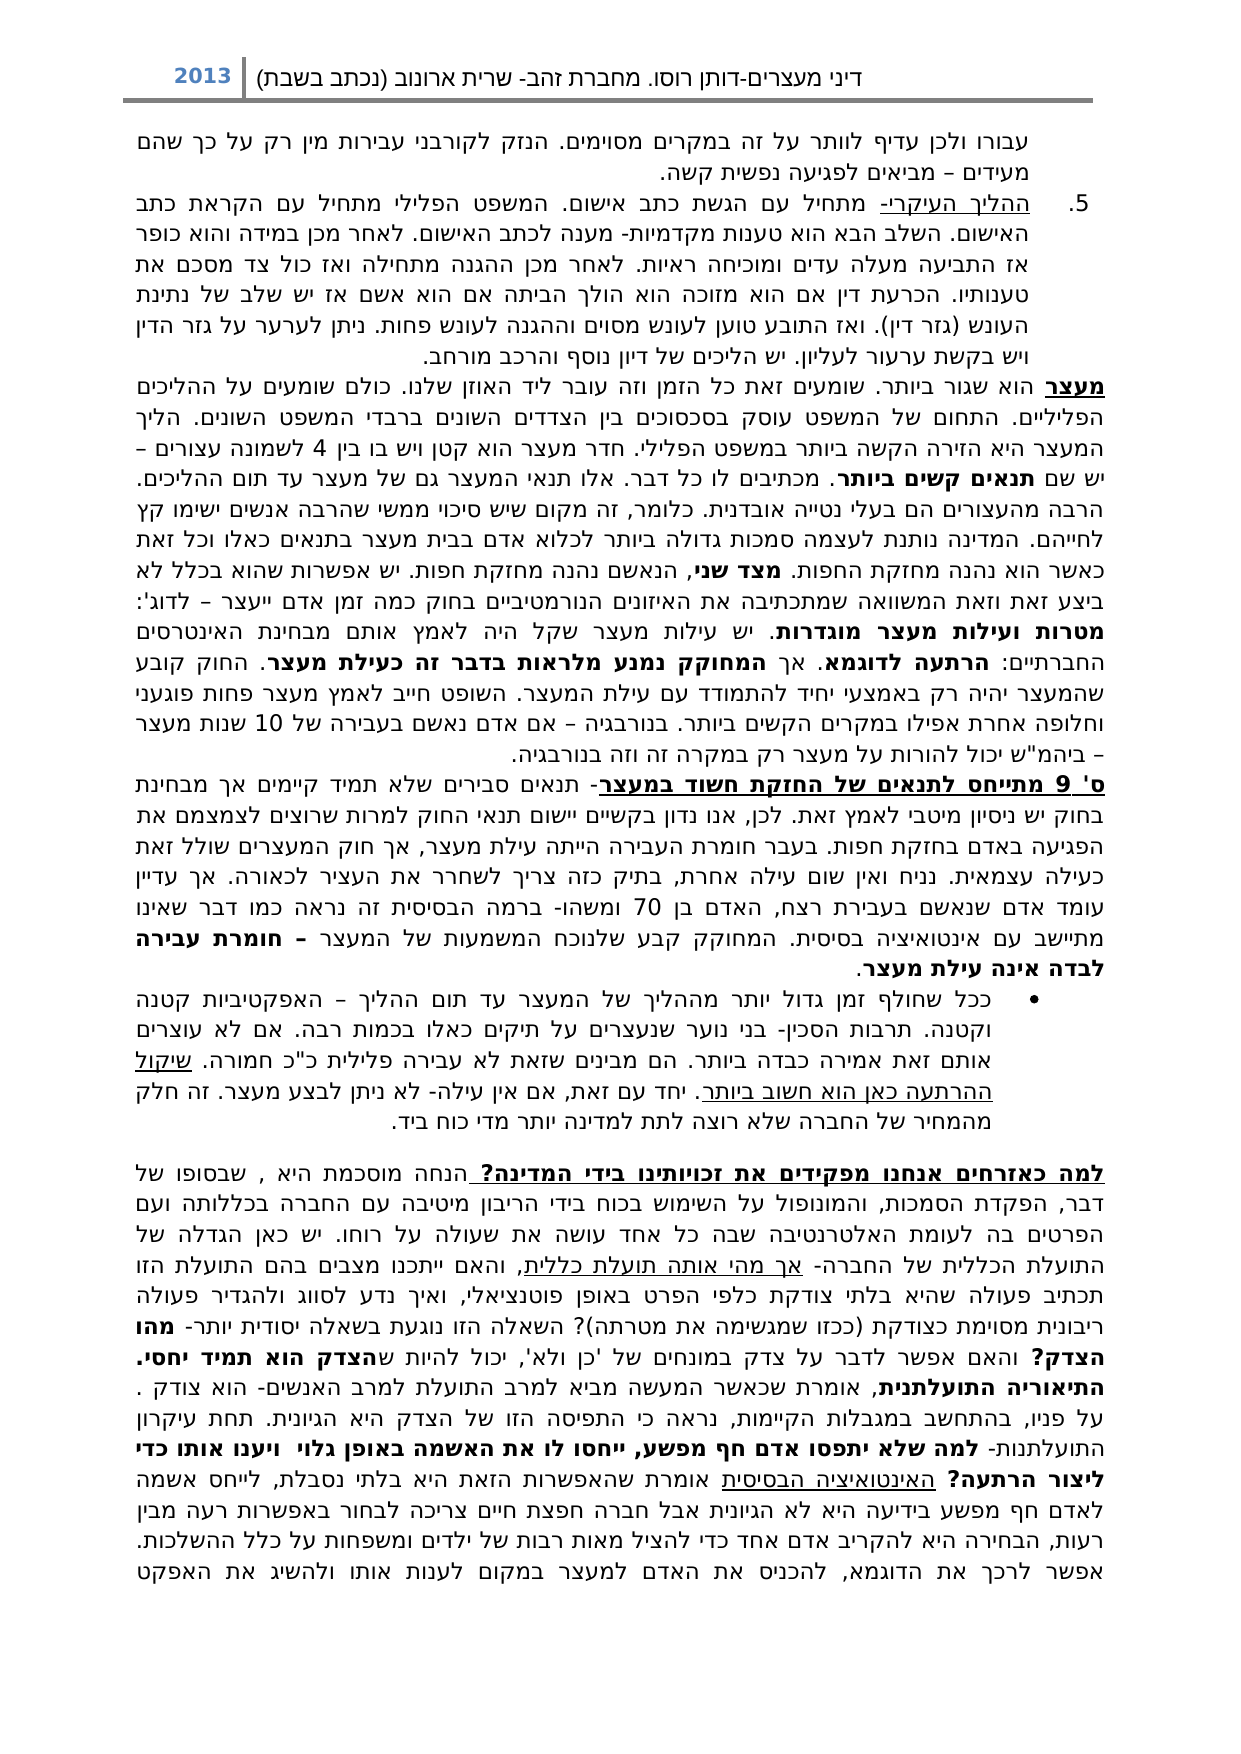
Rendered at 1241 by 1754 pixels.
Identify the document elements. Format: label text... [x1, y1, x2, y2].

list ההליך העיקרי- מתחיל עם הגשת כתב אישום. המשפט הפלילי מתחיל עם הקראת כתב האישום. השלב הבא הוא טענות מקדמיות- מענה לכתב האישום. לאחר מכן במידה והוא כופר אז התביעה מעלה עדים ומוכיחה ראיות. לאחר מכן ההגנה מתחילה ואז כול צד מסכם את טענותיו. הכרעת דין אם הוא מזוכה הוא הולך הביתה אם הוא אשם אז יש שלב של נתינת העונש (גזר דין). ואז התובע טוען לעונש מסוים וההגנה לעונש פחות. ניתן לערער על גזר הדין ויש בקשת ערעור לעליון. יש הליכים של דיון נוסף והרכב מורחב. [135, 190, 1068, 369]
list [135, 128, 1068, 186]
text מעצר הוא שגור ביותר. שומעים זאת כל הזמן וזה עובר ליד האוזן שלנו. כולם שומעים על ההליכים הפליליים. התחום של המשפט עוסק בסכסוכים בין הצדדים השונים ברבדי המשפט השונים. הליך המעצר היא הזירה הקשה ביותר במשפט הפלילי. חדר מעצר הוא קטן ויש בו בין 4 לשמונה עצורים – יש שם תנאים קשים ביותר. מכתיבים לו כל דבר. אלו תנאי המעצר גם של מעצר עד תום ההליכים. הרבה מהעצורים הם בעלי נטייה אובדנית. כלומר, זה מקום שיש סיכוי ממשי שהרבה אנשים ישימו קץ לחייהם. המדינה נותנת לעצמה סמכות גדולה ביותר לכלוא אדם בבית מעצר בתנאים כאלו וכל זאת כאשר הוא נהנה מחזקת החפות. מצד שני, הנאשם נהנה מחזקת חפות. יש אפשרות שהוא בכלל לא ביצע זאת וזאת המשוואה שמתכתיבה את האיזונים הנורמטיביים בחוק כמה זמן אדם ייעצר – לדוג': מטרות ועילות מעצר מוגדרות. יש עילות מעצר שקל היה לאמץ אותם מבחינת האינטרסים החברתיים: הרתעה לדוגמא. אך המחוקק נמנע מלראות בדבר זה כעילת מעצר. החוק קובע שהמעצר יהיה רק באמצעי יחיד להתמודד עם עילת המעצר. השופט חייב לאמץ מעצר פחות פוגעני וחלופה אחרת אפילו במקרים הקשים ביותר. בנורבגיה – אם אדם נאשם בעבירה של 10 שנות מעצר – ביהמ"ש יכול להורות על מעצר רק במקרה זה וזה בנורבגיה. [135, 373, 1105, 768]
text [135, 1160, 1105, 1585]
list ככל שחולף זמן גדול יותר מההליך של המעצר עד תום ההליך – האפקטיביות קטנה וקטנה. תרבות הסכין- בני נוער שנעצרים על תיקים כאלו בכמות רבה. אם לא עוצרים אותם זאת אמירה כבדה ביותר. הם מבינים שזאת לא עבירה פלילית כ"כ חמורה. שיקול ההרתעה כאן הוא חשוב ביותר. יחד עם זאת, אם אין עילה- לא ניתן לבצע מעצר. זה חלק מהמחיר של החברה שלא רוצה לתת למדינה יותר מדי כוח ביד. [135, 986, 1030, 1135]
text ס' 9 מתייחס לתנאים של החזקת חשוד במעצר- תנאים סבירים שלא תמיד קיימים אך מבחינת בחוק יש ניסיון מיטבי לאמץ זאת. לכן, אנו נדון בקשיים יישום תנאי החוק למרות שרוצים לצמצמם את הפגיעה באדם בחזקת חפות. בעבר חומרת העבירה הייתה עילת מעצר, אך חוק המעצרים שולל זאת כעילה עצמאית. נניח ואין שום עילה אחרת, בתיק כזה צריך לשחרר את העציר לכאורה. אך עדיין עומד אדם שנאשם בעבירת רצח, האדם בן 70 ומשהו- ברמה הבסיסית זה נראה כמו דבר שאינו מתיישב עם אינטואיציה בסיסית. המחוקק קבע שלנוכח המשמעות של המעצר – חומרת עבירה לבדה אינה עילת מעצר. [135, 772, 1105, 982]
